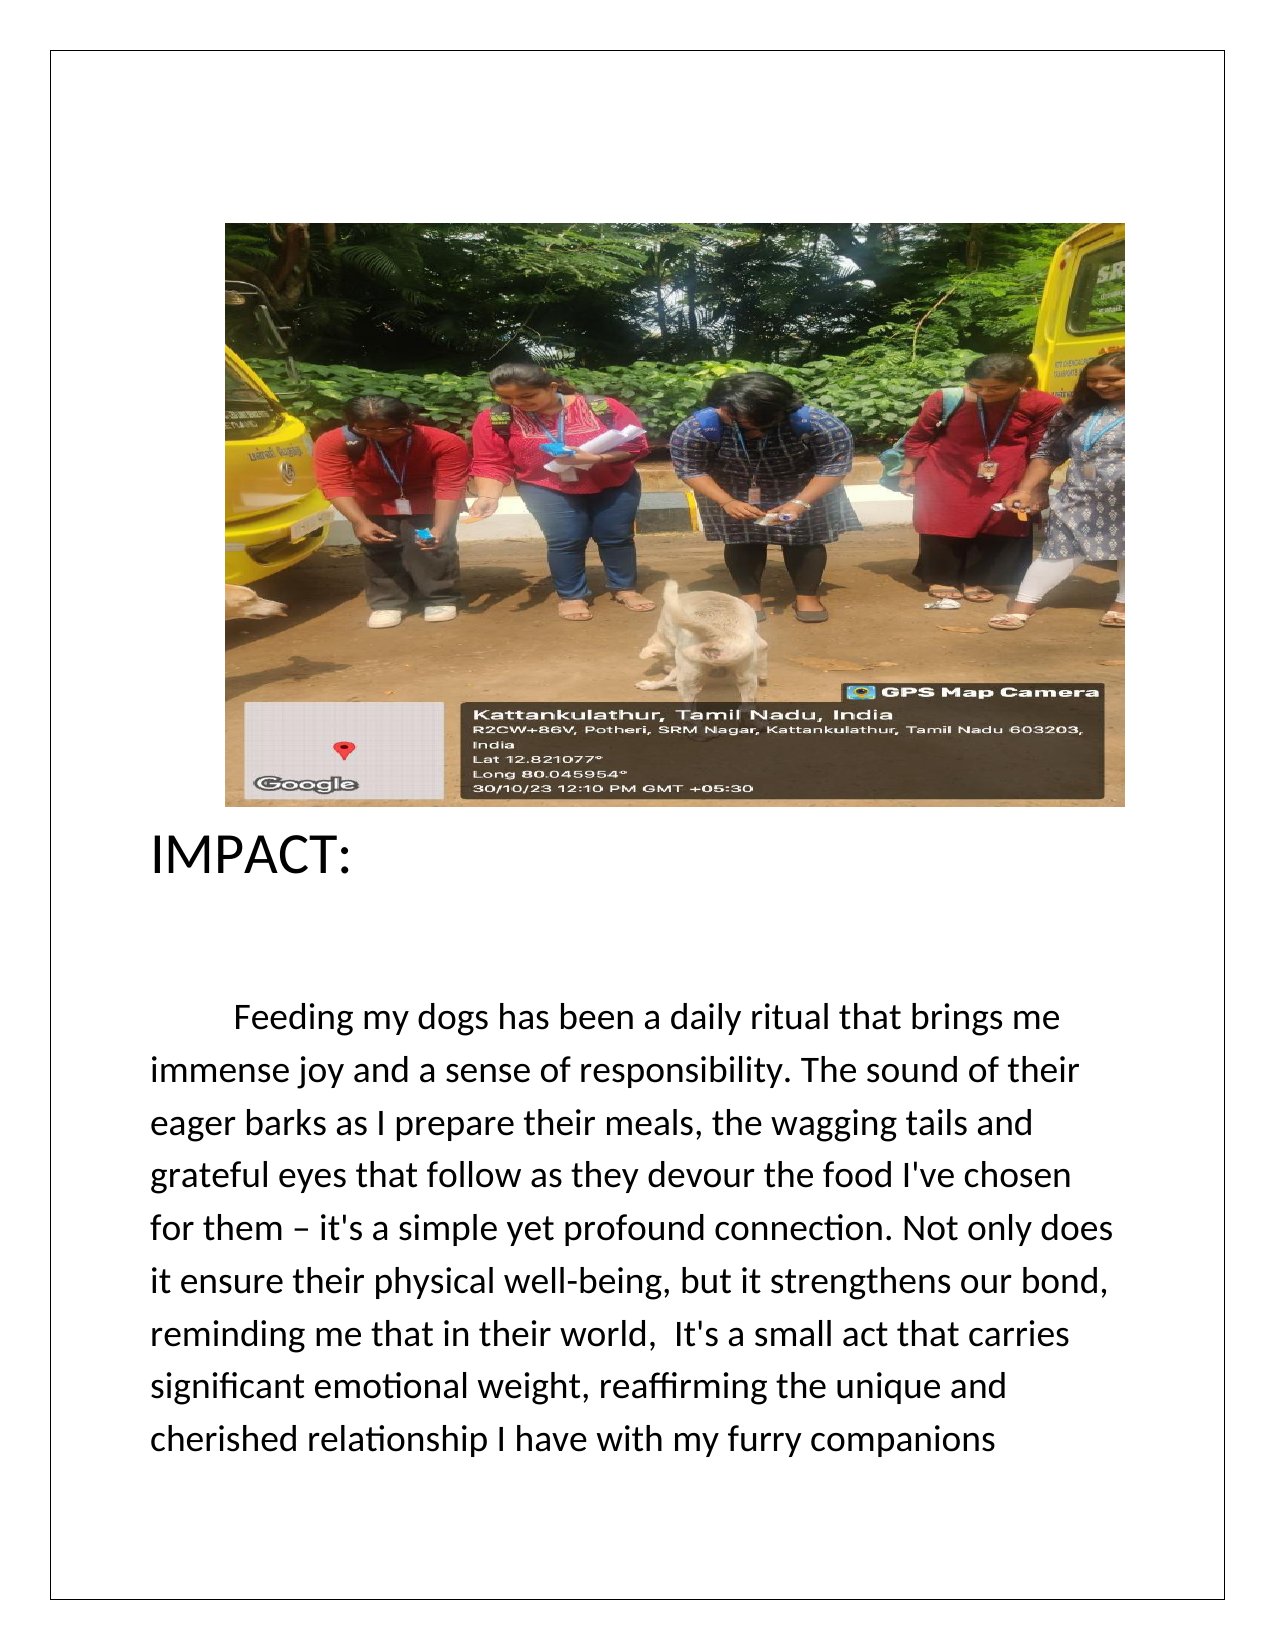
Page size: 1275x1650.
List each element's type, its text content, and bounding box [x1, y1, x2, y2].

text Feeding my dogs has been a daily ritual that brings me immense joy and a sense of responsibility. The sound of their eager barks as I prepare their meals, the wagging tails and grateful eyes that follow as they devour the food I've chosen for them – it's a simple yet profound connection. Not only does it ensure their physical well-being, but it strengthens our bond, reminding me that in their world, It's a small act that carries significant emotional weight, reaffirming the unique and cherished relationship I have with my furry companions [150, 993, 1125, 1461]
picture [225, 223, 1125, 807]
